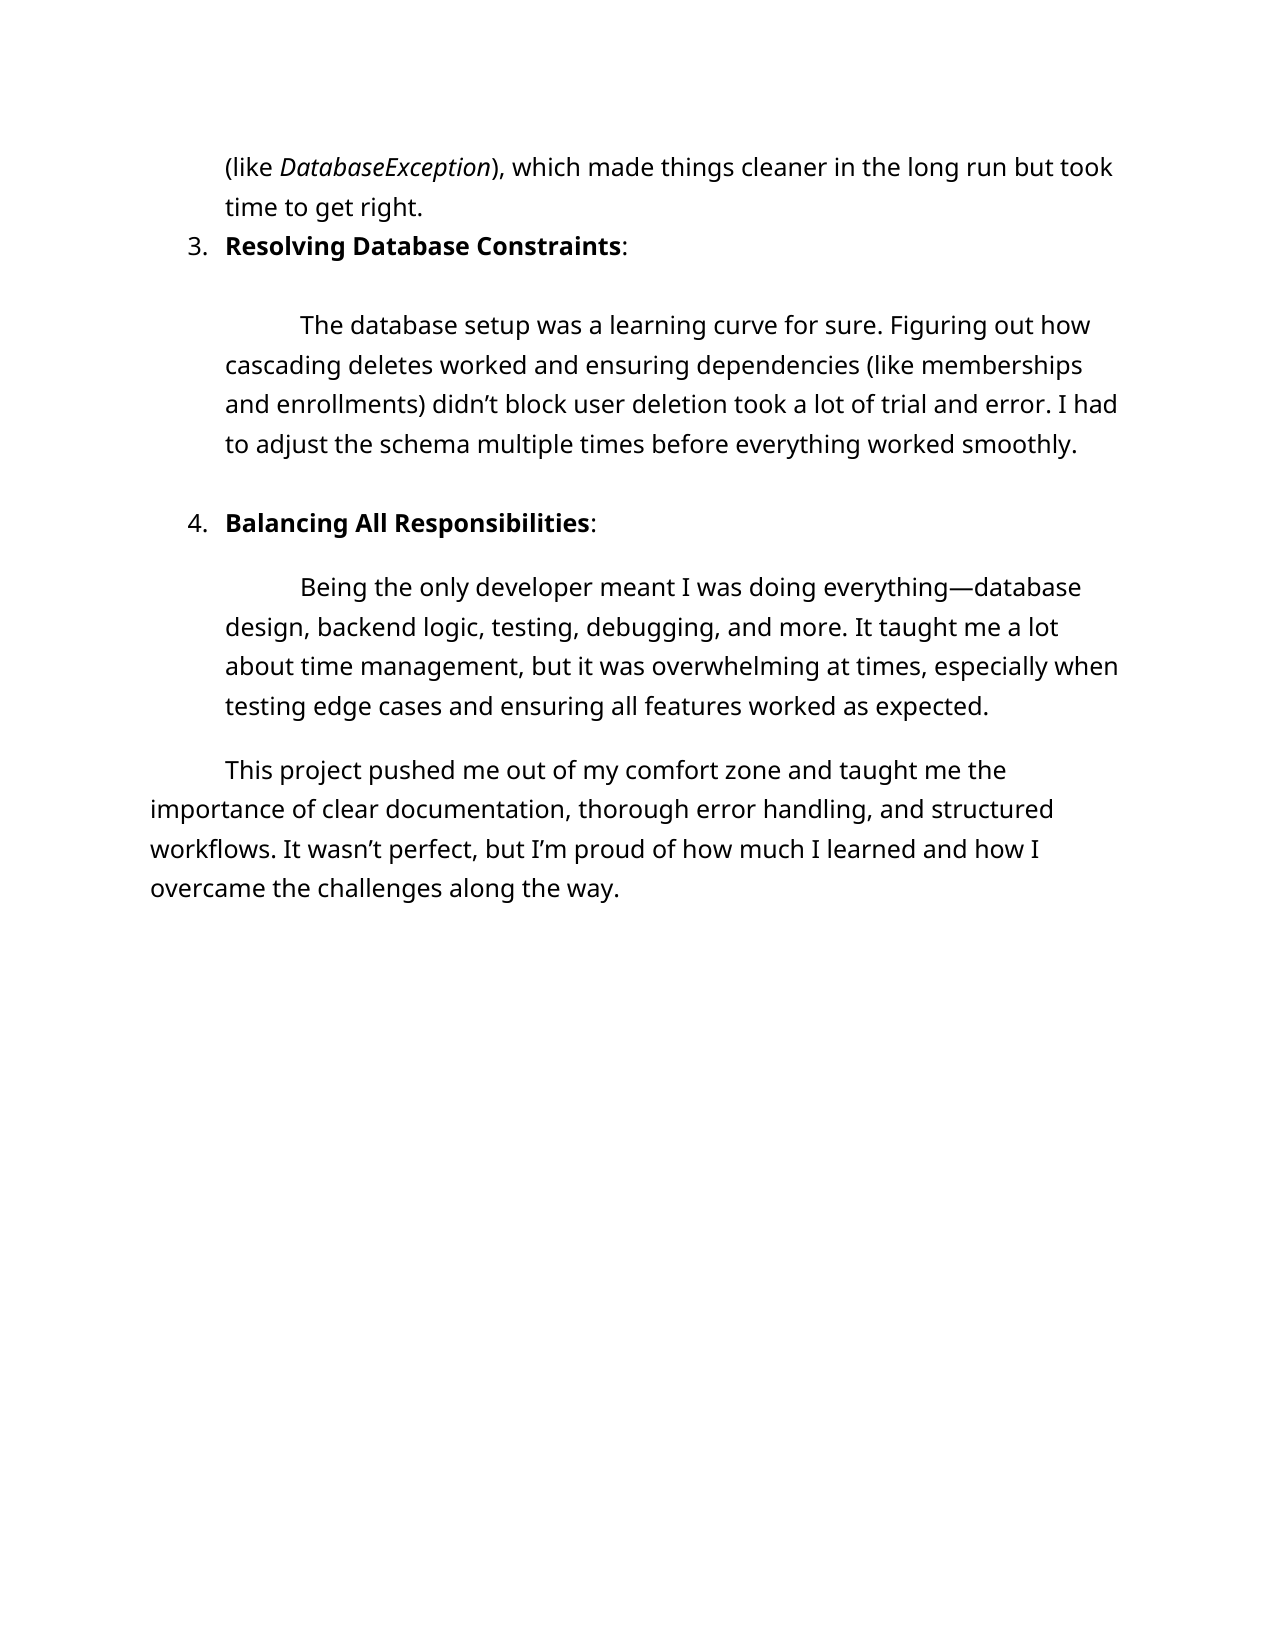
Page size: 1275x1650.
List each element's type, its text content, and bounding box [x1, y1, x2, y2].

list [187, 150, 1125, 223]
text Being the only developer meant I was doing everything—database design, backend logic, testing, debugging, and more. It taught me a lot about time management, but it was overwhelming at times, especially when testing edge cases and ensuring all features worked as expected. [225, 570, 1125, 722]
text This project pushed me out of my comfort zone and taught me the importance of clear documentation, thorough error handling, and structured workflows. It wasn’t perfect, but I’m proud of how much I learned and how I overcame the challenges along the way. [150, 753, 1125, 905]
list Balancing All Responsibilities: [187, 505, 1125, 539]
list Resolving Database Constraints: The database setup was a learning curve for sure. Figuring out how cascading deletes worked and ensuring dependencies (like memberships and enrollments) didn’t block user deletion took a lot of trial and error. I had to adjust the schema multiple times before everything worked smoothly. [187, 229, 1125, 460]
